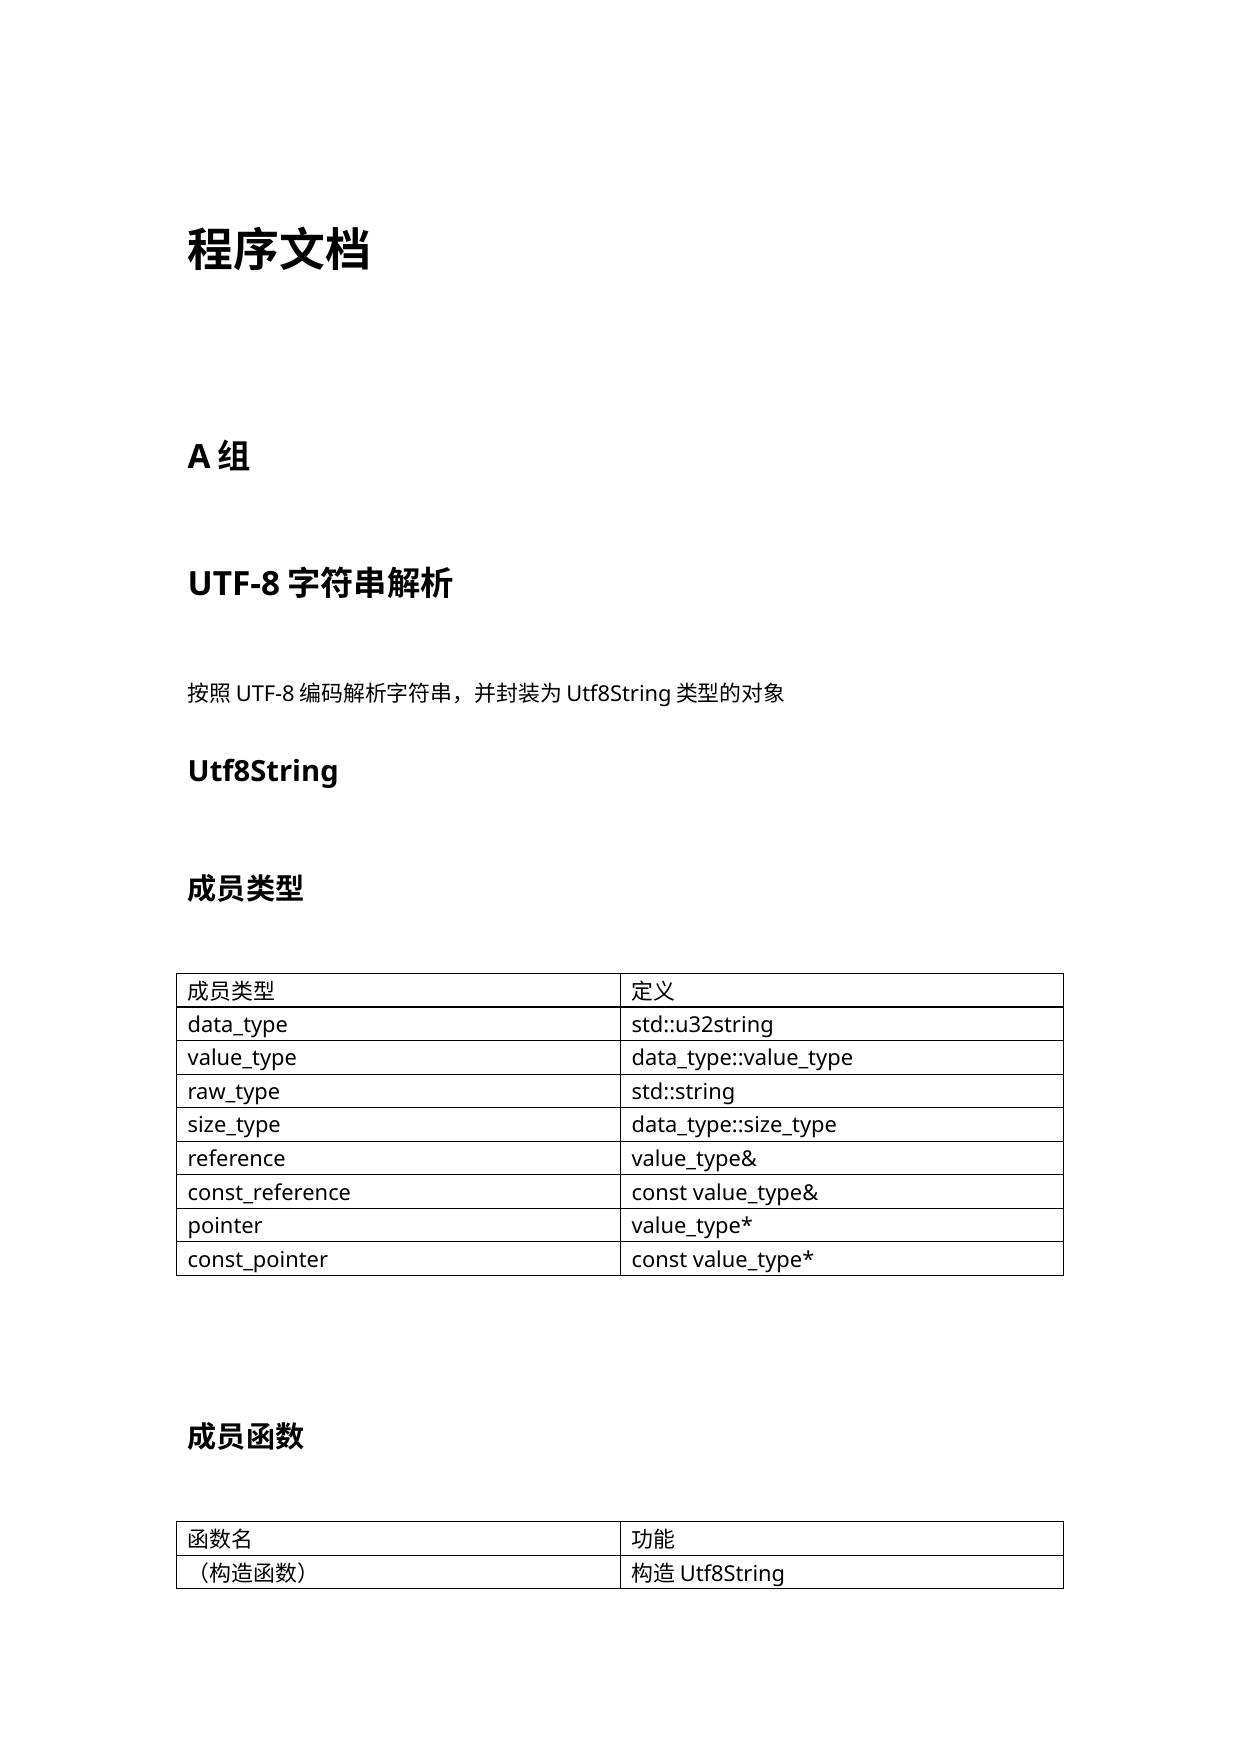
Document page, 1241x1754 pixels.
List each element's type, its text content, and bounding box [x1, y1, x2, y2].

table_cell std::string [621, 1075, 1063, 1107]
subtitle UTF-8字符串解析 [187, 549, 1053, 614]
table_cell 构造Utf8String [621, 1556, 1063, 1588]
table_cell pointer [177, 1209, 620, 1241]
table_cell const value_type* [621, 1242, 1063, 1275]
table_cell const value_type& [621, 1175, 1063, 1208]
subtitle A组 [187, 422, 1053, 487]
table_header 定义 [621, 974, 1063, 1006]
subtitle 程序文档 [187, 197, 1053, 295]
table_cell value_type& [621, 1142, 1063, 1174]
table_cell size_type [177, 1108, 620, 1141]
table_cell const_reference [177, 1175, 620, 1208]
table_cell value_type* [621, 1209, 1063, 1241]
table_cell std::u32string [621, 1008, 1063, 1040]
table_cell （构造函数） [177, 1556, 620, 1588]
table_cell reference [177, 1142, 620, 1174]
table_header 函数名 [177, 1522, 620, 1554]
table_header 成员类型 [177, 974, 620, 1006]
table_header 功能 [621, 1522, 1063, 1554]
table_cell data_type::value_type [621, 1041, 1063, 1073]
subtitle 成员类型 [187, 854, 1053, 919]
table_cell const_pointer [177, 1242, 620, 1275]
table_cell value_type [177, 1041, 620, 1073]
table_cell data_type::size_type [621, 1108, 1063, 1141]
subtitle Utf8String [187, 737, 1053, 802]
subtitle 成员函数 [187, 1402, 1053, 1467]
table_cell raw_type [177, 1075, 620, 1107]
table_cell data_type [177, 1008, 620, 1040]
text 按照UTF-8编码解析字符串，并封装为Utf8String类型的对象 [187, 676, 1053, 708]
